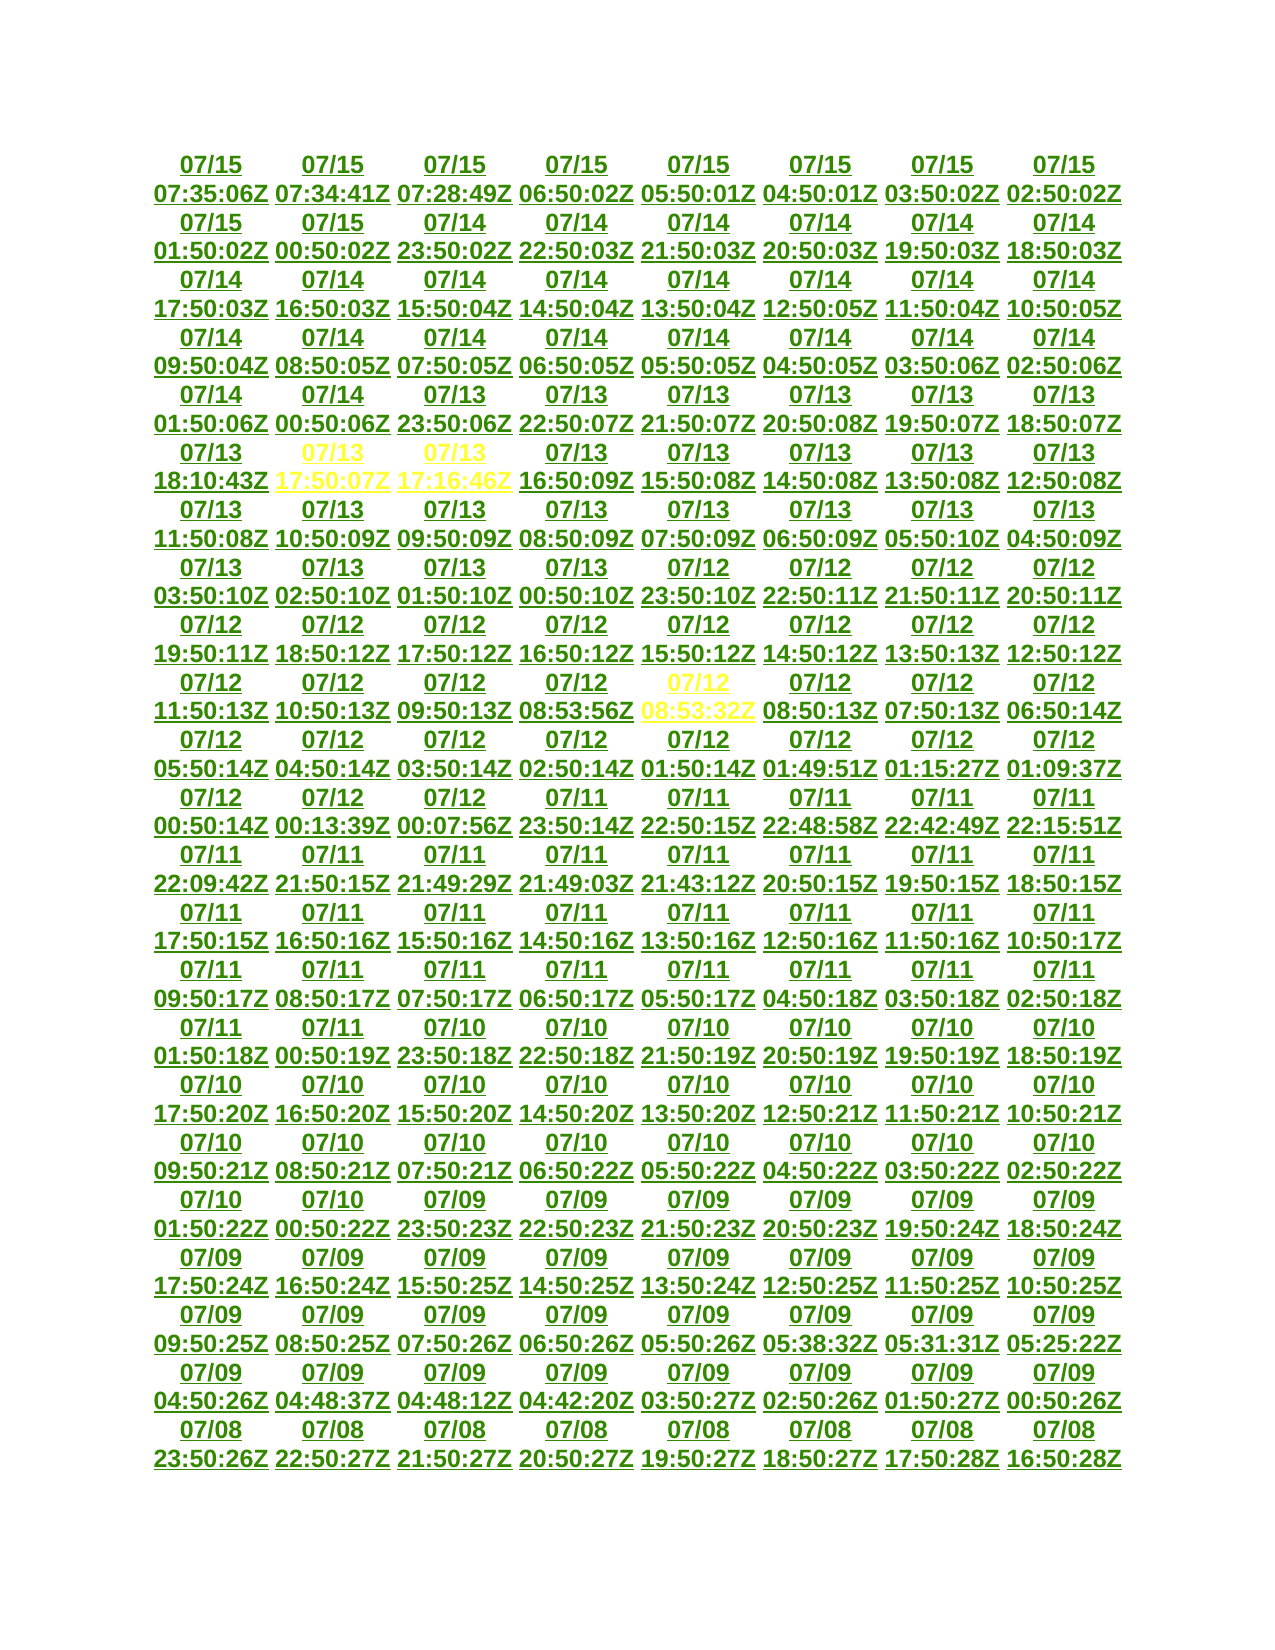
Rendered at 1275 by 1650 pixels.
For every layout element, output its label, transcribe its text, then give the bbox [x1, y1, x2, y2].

table_cell 07/13 04:50:09Z [1003, 495, 1125, 552]
table_cell 07/14 18:50:03Z [1003, 208, 1125, 265]
table_cell 07/13 09:50:09Z [394, 495, 516, 552]
table_cell 07/12 05:50:14Z [150, 725, 272, 782]
table_cell 07/11 19:50:15Z [881, 840, 1003, 897]
table_cell 07/09 11:50:25Z [881, 1243, 1003, 1300]
table_cell 07/11 09:50:17Z [150, 955, 272, 1012]
table_cell 07/09 05:38:32Z [759, 1300, 881, 1357]
table_cell 07/12 10:50:13Z [272, 668, 394, 725]
table_cell 07/11 02:50:18Z [1003, 955, 1125, 1012]
table_cell 07/10 23:50:18Z [394, 1013, 516, 1070]
table_cell 07/10 13:50:20Z [638, 1070, 759, 1127]
table_cell 07/11 04:50:18Z [759, 955, 881, 1012]
table_cell 07/14 14:50:04Z [516, 265, 637, 322]
table_cell 07/11 13:50:16Z [638, 898, 759, 955]
table_cell 07/12 14:50:12Z [759, 610, 881, 667]
table_cell 07/14 23:50:02Z [394, 208, 516, 265]
table_cell 07/11 10:50:17Z [1003, 898, 1125, 955]
table_cell 07/12 16:50:12Z [516, 610, 637, 667]
table_cell 07/12 03:50:14Z [394, 725, 516, 782]
table_cell 07/13 10:50:09Z [272, 495, 394, 552]
table_cell 07/13 11:50:08Z [150, 495, 272, 552]
table_cell 07/13 00:50:10Z [516, 553, 637, 610]
table_cell 07/14 06:50:05Z [516, 323, 637, 380]
table_cell 07/15 06:50:02Z [516, 150, 637, 207]
table_cell 07/11 11:50:16Z [881, 898, 1003, 955]
table_cell 07/09 17:50:24Z [150, 1243, 272, 1300]
table_cell 07/09 03:50:27Z [638, 1358, 759, 1415]
table_cell 07/12 15:50:12Z [638, 610, 759, 667]
table_cell 07/14 01:50:06Z [150, 380, 272, 437]
table_cell 07/11 22:15:51Z [1003, 783, 1125, 840]
table_cell 07/12 01:09:37Z [1003, 725, 1125, 782]
table_cell 07/11 21:50:15Z [272, 840, 394, 897]
table_cell 07/09 10:50:25Z [1003, 1243, 1125, 1300]
table_cell 07/12 08:53:32Z [638, 668, 759, 725]
table_cell 07/09 05:25:22Z [1003, 1300, 1125, 1357]
table_cell 07/10 17:50:20Z [150, 1070, 272, 1127]
table_cell 07/10 18:50:19Z [1003, 1013, 1125, 1070]
table_cell 07/12 08:50:13Z [759, 668, 881, 725]
table_cell 07/11 05:50:17Z [638, 955, 759, 1012]
table_cell 07/12 19:50:11Z [150, 610, 272, 667]
table_cell 07/13 01:50:10Z [394, 553, 516, 610]
table_cell 07/09 12:50:25Z [759, 1243, 881, 1300]
table_cell 07/13 05:50:10Z [881, 495, 1003, 552]
table_cell 07/09 08:50:25Z [272, 1300, 394, 1357]
table_cell 07/14 17:50:03Z [150, 265, 272, 322]
table_cell 07/09 07:50:26Z [394, 1300, 516, 1357]
table_cell 07/15 04:50:01Z [759, 150, 881, 207]
table_cell 07/13 13:50:08Z [881, 438, 1003, 495]
table_cell 07/12 04:50:14Z [272, 725, 394, 782]
table_cell 07/10 21:50:19Z [638, 1013, 759, 1070]
table_cell 07/10 07:50:21Z [394, 1128, 516, 1185]
table_cell 07/14 13:50:04Z [638, 265, 759, 322]
table_cell 07/13 20:50:08Z [759, 380, 881, 437]
table_cell 07/10 05:50:22Z [638, 1128, 759, 1185]
table_cell 07/14 03:50:06Z [881, 323, 1003, 380]
table_cell 07/13 16:50:09Z [516, 438, 637, 495]
table_cell 07/13 14:50:08Z [759, 438, 881, 495]
table_cell 07/14 04:50:05Z [759, 323, 881, 380]
table_cell 07/11 21:49:29Z [394, 840, 516, 897]
table_cell 07/10 06:50:22Z [516, 1128, 637, 1185]
table_cell 07/11 14:50:16Z [516, 898, 637, 955]
table_cell 07/09 06:50:26Z [516, 1300, 637, 1357]
table_cell 07/14 15:50:04Z [394, 265, 516, 322]
table_cell 07/08 22:50:27Z [272, 1415, 394, 1472]
table_cell 07/15 05:50:01Z [638, 150, 759, 207]
table_cell 07/13 18:10:43Z [150, 438, 272, 495]
table_cell 07/12 20:50:11Z [1003, 553, 1125, 610]
table_cell 07/12 01:49:51Z [759, 725, 881, 782]
table_cell 07/11 12:50:16Z [759, 898, 881, 955]
table_cell 07/12 11:50:13Z [150, 668, 272, 725]
table_cell 07/12 01:15:27Z [881, 725, 1003, 782]
table_cell 07/09 22:50:23Z [516, 1185, 637, 1242]
table_cell 07/11 23:50:14Z [516, 783, 637, 840]
table_cell 07/11 22:42:49Z [881, 783, 1003, 840]
table_cell 07/11 08:50:17Z [272, 955, 394, 1012]
table_cell 07/08 20:50:27Z [516, 1415, 637, 1472]
table_cell 07/13 18:50:07Z [1003, 380, 1125, 437]
table_cell 07/13 17:16:46Z [394, 438, 516, 495]
table_cell 07/09 21:50:23Z [638, 1185, 759, 1242]
table_cell 07/10 22:50:18Z [516, 1013, 637, 1070]
table_cell 07/09 20:50:23Z [759, 1185, 881, 1242]
table_cell 07/12 02:50:14Z [516, 725, 637, 782]
table_cell 07/08 21:50:27Z [394, 1415, 516, 1472]
table_cell 07/09 16:50:24Z [272, 1243, 394, 1300]
table_cell 07/11 22:50:15Z [638, 783, 759, 840]
table_cell 07/11 18:50:15Z [1003, 840, 1125, 897]
table_cell 07/12 08:53:56Z [516, 668, 637, 725]
table_cell 07/11 01:50:18Z [150, 1013, 272, 1070]
table_cell 07/13 02:50:10Z [272, 553, 394, 610]
table_cell 07/14 11:50:04Z [881, 265, 1003, 322]
table_cell 07/11 15:50:16Z [394, 898, 516, 955]
table_cell 07/12 22:50:11Z [759, 553, 881, 610]
table_cell 07/13 07:50:09Z [638, 495, 759, 552]
table_cell 07/10 19:50:19Z [881, 1013, 1003, 1070]
table_cell 07/14 09:50:04Z [150, 323, 272, 380]
table_cell 07/15 01:50:02Z [150, 208, 272, 265]
table_cell 07/10 09:50:21Z [150, 1128, 272, 1185]
table_cell 07/09 05:31:31Z [881, 1300, 1003, 1357]
table_cell 07/09 18:50:24Z [1003, 1185, 1125, 1242]
table_cell 07/11 16:50:16Z [272, 898, 394, 955]
table_cell 07/09 23:50:23Z [394, 1185, 516, 1242]
table_cell 07/09 14:50:25Z [516, 1243, 637, 1300]
table_cell 07/10 16:50:20Z [272, 1070, 394, 1127]
table_cell 07/08 17:50:28Z [881, 1415, 1003, 1472]
table_cell 07/13 17:50:07Z [272, 438, 394, 495]
table_cell 07/11 21:49:03Z [516, 840, 637, 897]
table_cell 07/09 05:50:26Z [638, 1300, 759, 1357]
table_cell 07/12 07:50:13Z [881, 668, 1003, 725]
table_cell 07/14 00:50:06Z [272, 380, 394, 437]
table_cell 07/12 13:50:13Z [881, 610, 1003, 667]
table_cell 07/08 19:50:27Z [638, 1415, 759, 1472]
table_cell 07/14 20:50:03Z [759, 208, 881, 265]
table_cell 07/08 23:50:26Z [150, 1415, 272, 1472]
table_cell 07/12 06:50:14Z [1003, 668, 1125, 725]
table_cell 07/13 19:50:07Z [881, 380, 1003, 437]
table_cell 07/13 22:50:07Z [516, 380, 637, 437]
table_cell 07/14 02:50:06Z [1003, 323, 1125, 380]
table_cell 07/14 05:50:05Z [638, 323, 759, 380]
table_cell 07/13 23:50:06Z [394, 380, 516, 437]
table_cell 07/09 19:50:24Z [881, 1185, 1003, 1242]
table_cell 07/11 22:09:42Z [150, 840, 272, 897]
table_cell 07/10 15:50:20Z [394, 1070, 516, 1127]
table_cell 07/09 04:48:37Z [272, 1358, 394, 1415]
table_cell 07/09 15:50:25Z [394, 1243, 516, 1300]
table_cell 07/10 02:50:22Z [1003, 1128, 1125, 1185]
table_cell 07/10 11:50:21Z [881, 1070, 1003, 1127]
table_cell 07/13 12:50:08Z [1003, 438, 1125, 495]
table_cell 07/13 08:50:09Z [516, 495, 637, 552]
table_cell 07/10 01:50:22Z [150, 1185, 272, 1242]
table_cell 07/11 20:50:15Z [759, 840, 881, 897]
table_cell 07/12 00:13:39Z [272, 783, 394, 840]
table_cell 07/10 12:50:21Z [759, 1070, 881, 1127]
table_cell 07/14 08:50:05Z [272, 323, 394, 380]
table_cell 07/10 00:50:22Z [272, 1185, 394, 1242]
table_cell 07/12 21:50:11Z [881, 553, 1003, 610]
table_cell 07/12 12:50:12Z [1003, 610, 1125, 667]
table_cell 07/08 16:50:28Z [1003, 1415, 1125, 1472]
table_cell 07/09 13:50:24Z [638, 1243, 759, 1300]
table_cell 07/12 00:07:56Z [394, 783, 516, 840]
table_cell 07/10 20:50:19Z [759, 1013, 881, 1070]
table_cell 07/12 00:50:14Z [150, 783, 272, 840]
table_cell 07/11 07:50:17Z [394, 955, 516, 1012]
table_cell 07/11 06:50:17Z [516, 955, 637, 1012]
table_cell 07/09 00:50:26Z [1003, 1358, 1125, 1415]
table_cell 07/14 10:50:05Z [1003, 265, 1125, 322]
table_cell 07/11 03:50:18Z [881, 955, 1003, 1012]
table_cell 07/12 09:50:13Z [394, 668, 516, 725]
table_cell 07/13 21:50:07Z [638, 380, 759, 437]
table_cell 07/12 23:50:10Z [638, 553, 759, 610]
table_cell 07/09 01:50:27Z [881, 1358, 1003, 1415]
table_cell 07/15 03:50:02Z [881, 150, 1003, 207]
table_cell 07/12 18:50:12Z [272, 610, 394, 667]
table_cell 07/15 07:28:49Z [394, 150, 516, 207]
table_cell 07/13 15:50:08Z [638, 438, 759, 495]
table_cell 07/10 03:50:22Z [881, 1128, 1003, 1185]
table_cell 07/09 02:50:26Z [759, 1358, 881, 1415]
table_cell 07/12 01:50:14Z [638, 725, 759, 782]
table_cell 07/13 03:50:10Z [150, 553, 272, 610]
table_cell 07/09 04:48:12Z [394, 1358, 516, 1415]
table_cell 07/09 04:42:20Z [516, 1358, 637, 1415]
table_cell 07/14 07:50:05Z [394, 323, 516, 380]
table_cell 07/11 22:48:58Z [759, 783, 881, 840]
table_cell 07/14 22:50:03Z [516, 208, 637, 265]
table_cell 07/15 07:35:06Z [150, 150, 272, 207]
table_cell 07/11 00:50:19Z [272, 1013, 394, 1070]
table_cell 07/08 18:50:27Z [759, 1415, 881, 1472]
table_cell 07/14 21:50:03Z [638, 208, 759, 265]
table_cell 07/10 08:50:21Z [272, 1128, 394, 1185]
table_cell 07/14 16:50:03Z [272, 265, 394, 322]
table_cell 07/09 04:50:26Z [150, 1358, 272, 1415]
table_cell 07/15 07:34:41Z [272, 150, 394, 207]
table_cell 07/15 02:50:02Z [1003, 150, 1125, 207]
table_cell 07/10 04:50:22Z [759, 1128, 881, 1185]
table_cell 07/14 12:50:05Z [759, 265, 881, 322]
table_cell 07/13 06:50:09Z [759, 495, 881, 552]
table_cell 07/11 21:43:12Z [638, 840, 759, 897]
table_cell 07/14 19:50:03Z [881, 208, 1003, 265]
table_cell 07/09 09:50:25Z [150, 1300, 272, 1357]
table_cell 07/10 14:50:20Z [516, 1070, 637, 1127]
table_cell 07/10 10:50:21Z [1003, 1070, 1125, 1127]
table_cell 07/15 00:50:02Z [272, 208, 394, 265]
table_cell 07/11 17:50:15Z [150, 898, 272, 955]
table_cell 07/12 17:50:12Z [394, 610, 516, 667]
